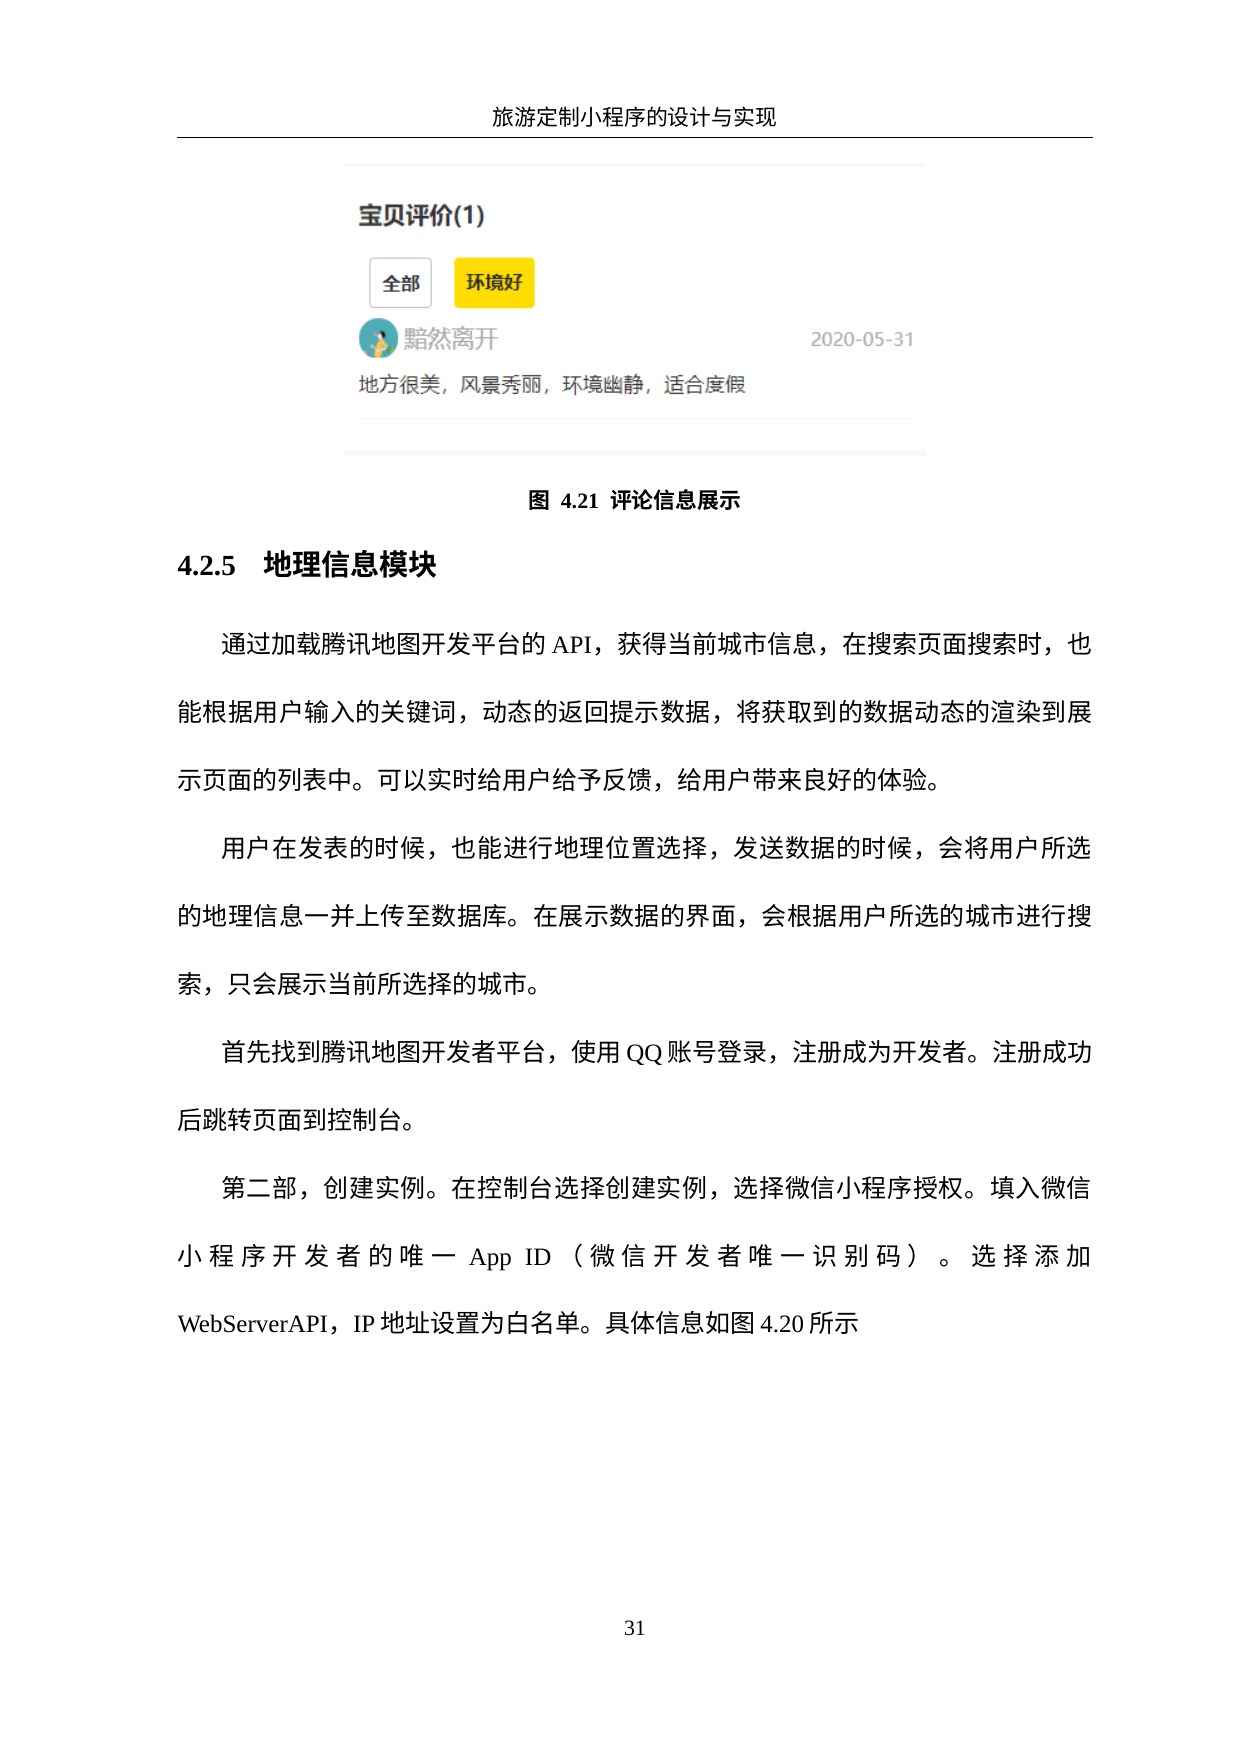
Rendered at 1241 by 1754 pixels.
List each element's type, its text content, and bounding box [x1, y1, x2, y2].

subtitle 地理信息模块 [177, 528, 1093, 596]
text 第二部，创建实例。在控制台选择创建实例，选择微信小程序授权。填入微信小程序开发者的唯一App ID（微信开发者唯一识别码）。选择添加WebServerAPI，IP地址设置为白名单。具体信息如图4.20所示 [177, 1152, 1093, 1356]
text 首先找到腾讯地图开发者平台，使用QQ账号登录，注册成为开发者。注册成功后跳转页面到控制台。 [177, 1016, 1093, 1152]
text 用户在发表的时候，也能进行地理位置选择，发送数据的时候，会将用户所选的地理信息一并上传至数据库。在展示数据的界面，会根据用户所选的城市进行搜索，只会展示当前所选择的城市。 [177, 813, 1093, 1016]
text 通过加载腾讯地图开发平台的API，获得当前城市信息，在搜索页面搜索时，也能根据用户输入的关键词，动态的返回提示数据，将获取到的数据动态的渲染到展示页面的列表中。可以实时给用户给予反馈，给用户带来良好的体验。 [177, 609, 1093, 813]
picture [343, 163, 927, 456]
